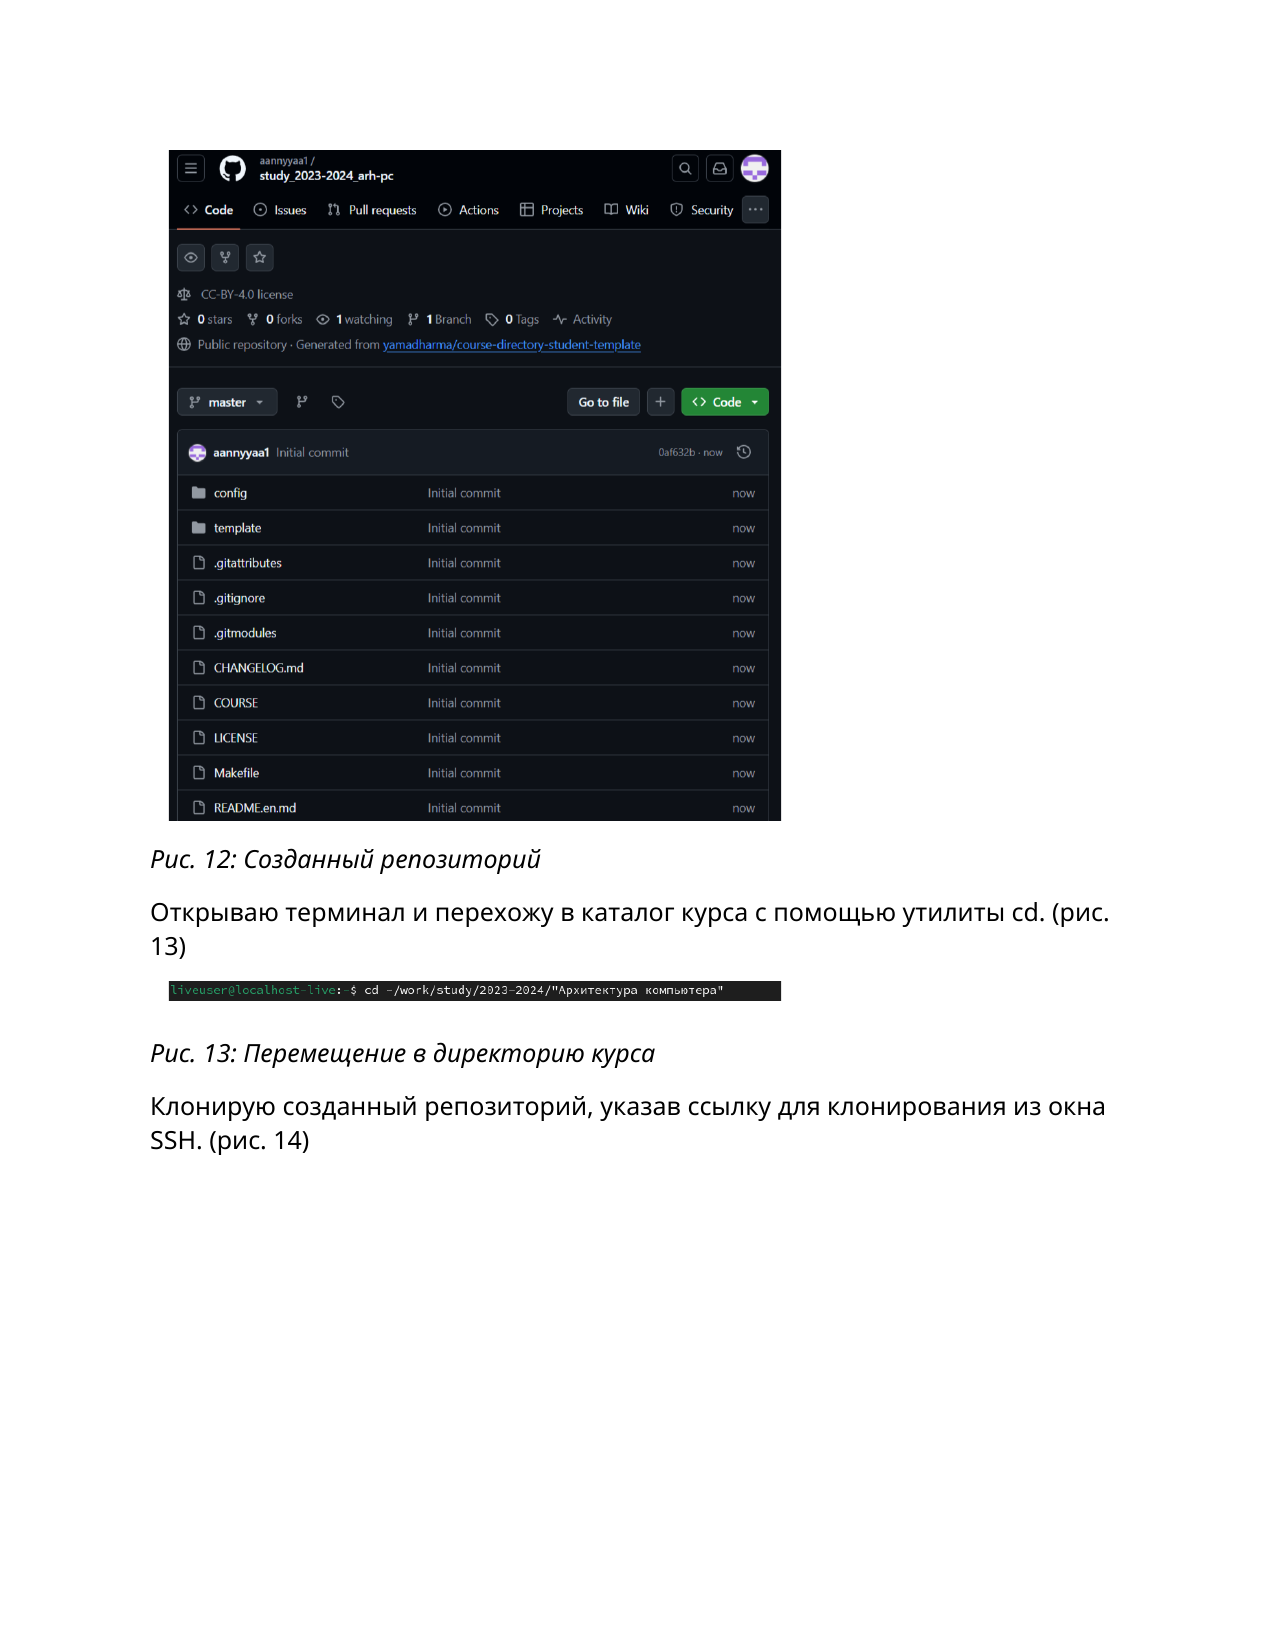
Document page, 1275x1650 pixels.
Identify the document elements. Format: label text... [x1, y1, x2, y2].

text Рис. 12: Созданный репозиторий [150, 842, 1125, 876]
text Клонирую созданный репозиторий, указав ссылку для клонирования из окна SSH. (рис. 14) [150, 1089, 1125, 1157]
text Рис. 13: Перемещение в директорию курса [150, 1036, 1125, 1070]
picture [168, 150, 782, 821]
picture [168, 981, 782, 1001]
text Открываю терминал и перехожу в каталог курса с помощью утилиты cd. (рис. 13) [150, 894, 1125, 962]
